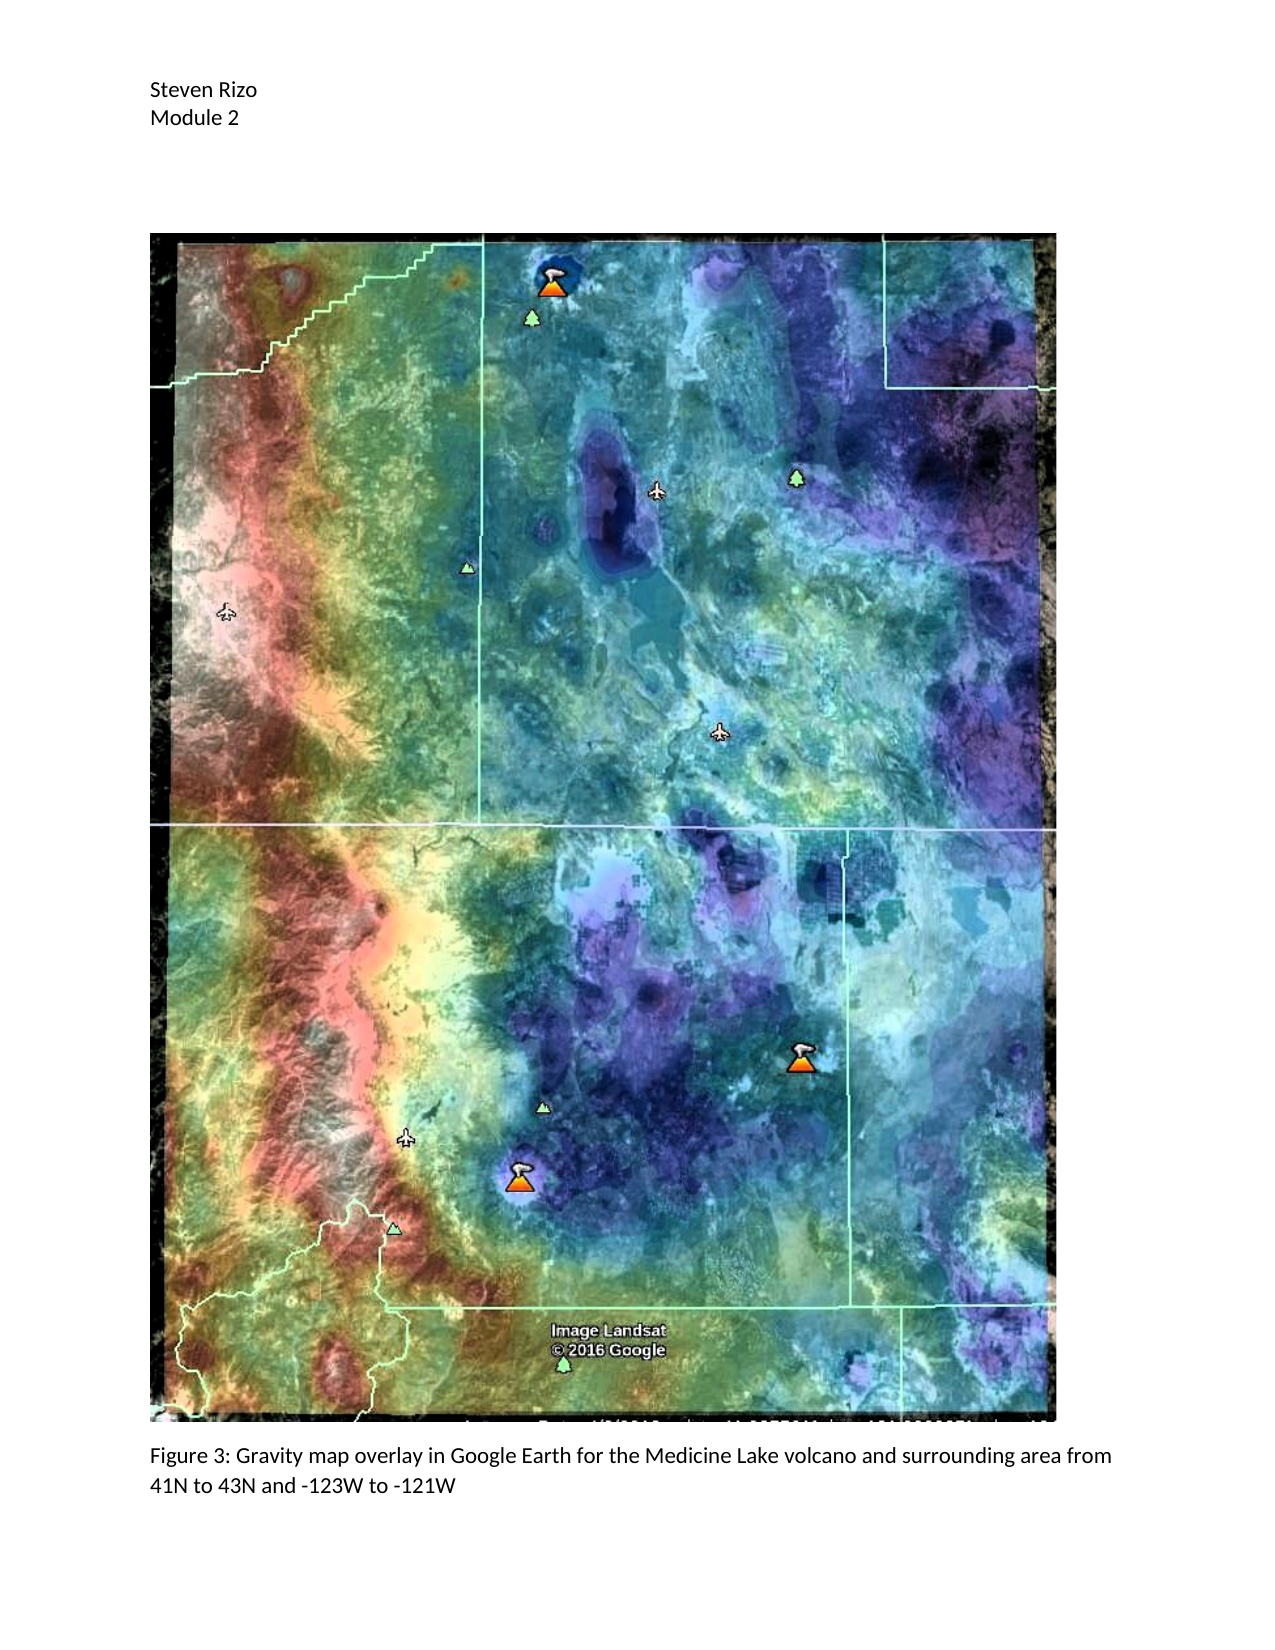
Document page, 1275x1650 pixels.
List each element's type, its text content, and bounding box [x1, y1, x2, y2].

picture [150, 233, 1057, 1422]
text Figure 3: Gravity map overlay in Google Earth for the Medicine Lake volcano and surrounding area from 41N to 43N and -123W to -121W [150, 1441, 1125, 1499]
